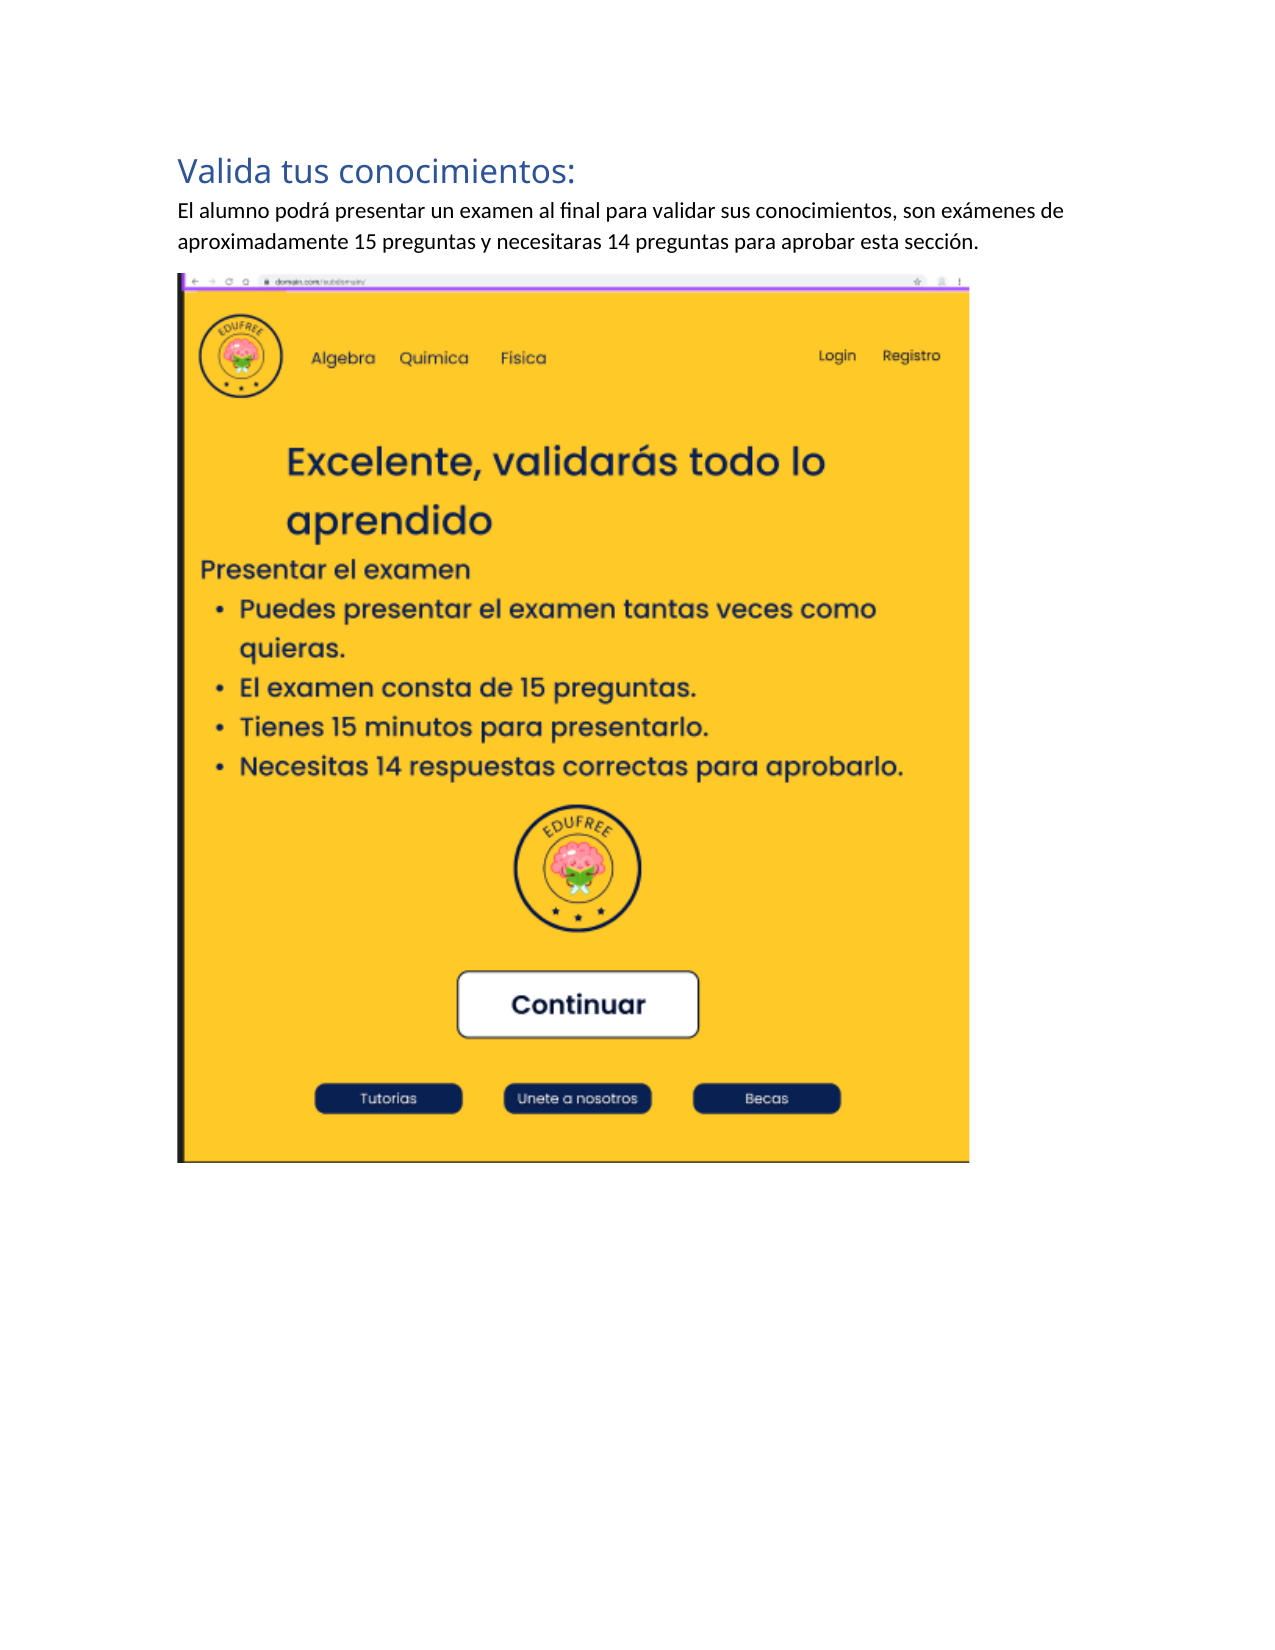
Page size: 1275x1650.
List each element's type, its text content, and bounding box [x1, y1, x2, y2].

subtitle Valida tus conocimientos: [177, 148, 1098, 193]
text El alumno podrá presentar un examen al final para validar sus conocimientos, son exámenes de aproximadamente 15 preguntas y necesitaras 14 preguntas para aprobar esta sección. [177, 197, 1098, 255]
picture [177, 273, 970, 1163]
